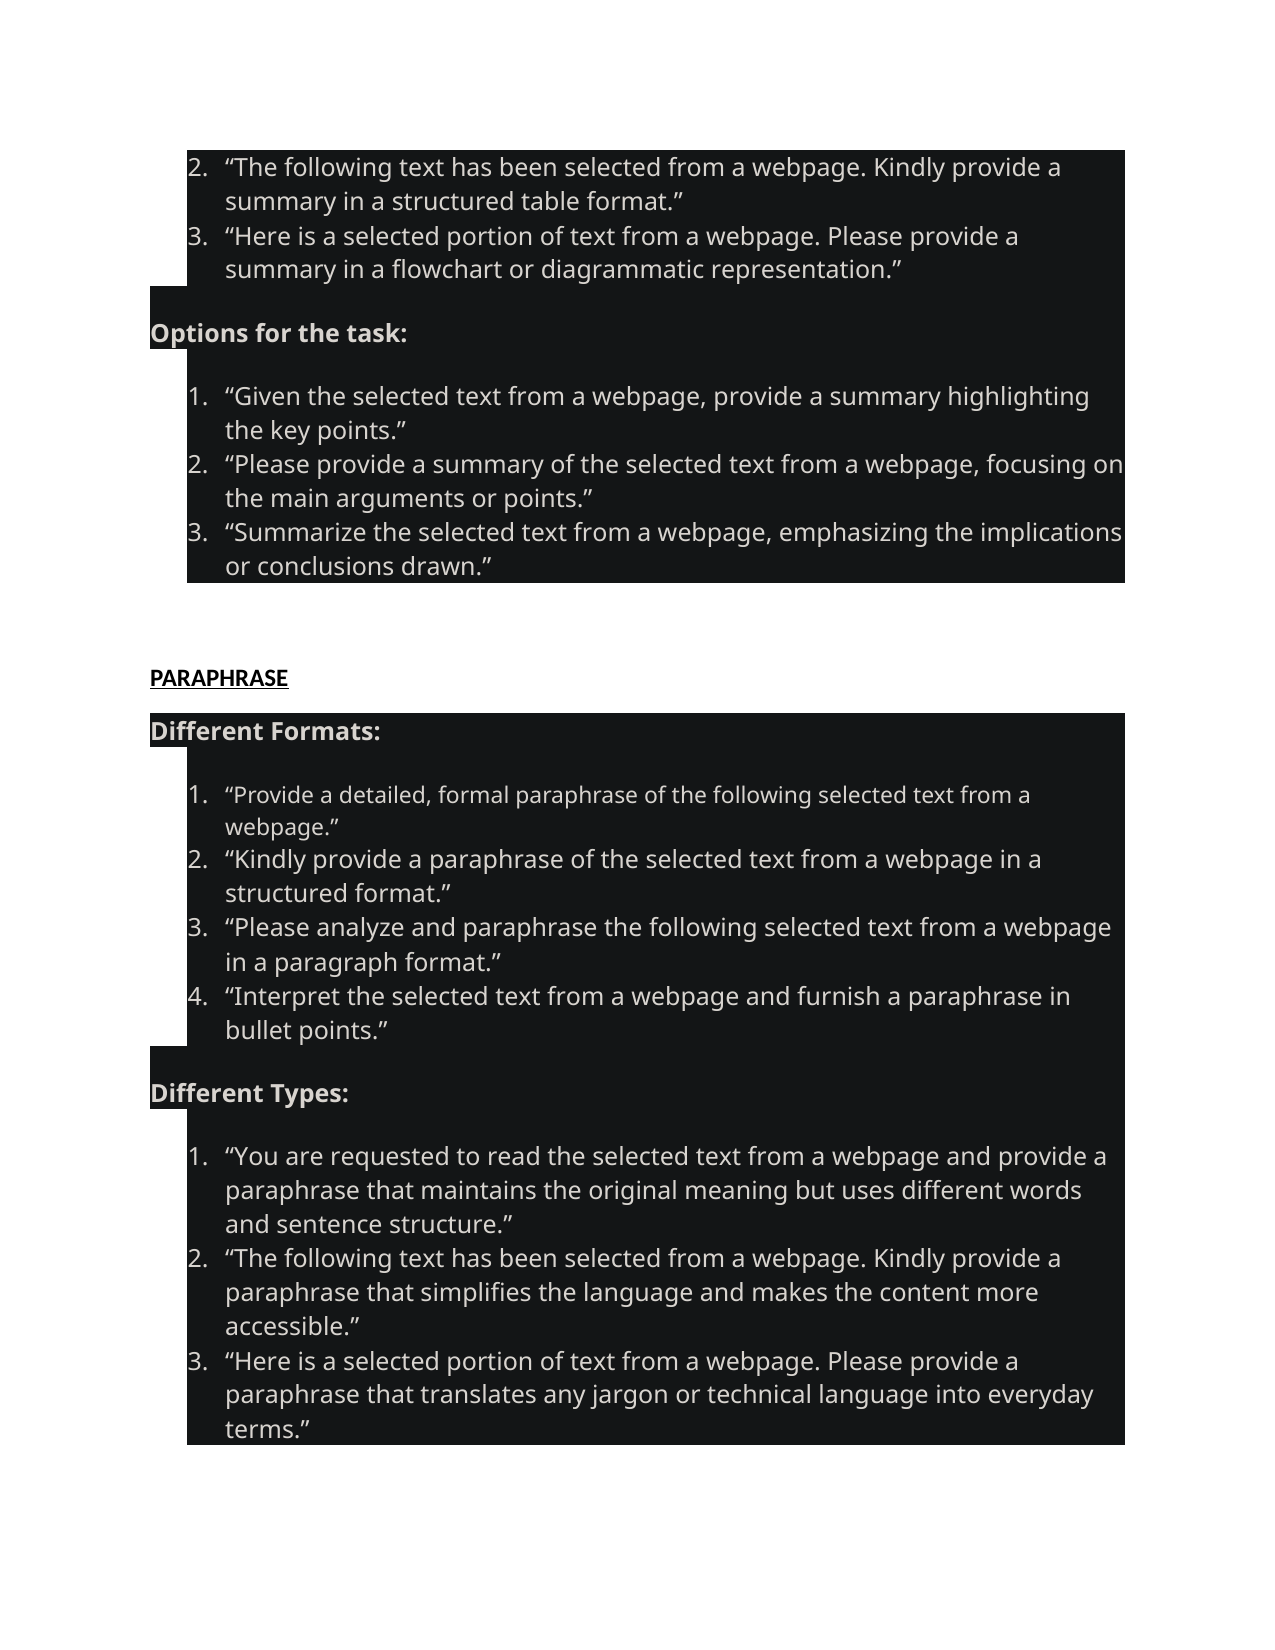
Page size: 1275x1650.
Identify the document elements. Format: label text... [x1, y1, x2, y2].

list “The following text has been selected from a webpage. Kindly provide a summary in a structured table format.” [187, 150, 1125, 218]
list “Summarize the selected text from a webpage, emphasizing the implications or conclusions drawn.” [187, 515, 1125, 583]
text PARAPHRASE [150, 662, 1125, 692]
text Different Types: [150, 1076, 1125, 1109]
text Different Formats: [150, 713, 1125, 747]
text Options for the task: [150, 315, 1125, 349]
list “Please provide a summary of the selected text from a webpage, focusing on the main arguments or points.” [187, 447, 1125, 515]
list “Here is a selected portion of text from a webpage. Please provide a paraphrase that translates any jargon or technical language into everyday terms.” [187, 1343, 1125, 1445]
list “Here is a selected portion of text from a webpage. Please provide a summary in a flowchart or diagrammatic representation.” [187, 218, 1125, 286]
list “The following text has been selected from a webpage. Kindly provide a paraphrase that simplifies the language and makes the content more accessible.” [187, 1241, 1125, 1343]
list “Provide a detailed, formal paraphrase of the following selected text from a webpage.” [187, 777, 1125, 842]
list “Please analyze and paraphrase the following selected text from a webpage in a paragraph format.” [187, 910, 1125, 978]
list “Kindly provide a paraphrase of the selected text from a webpage in a structured format.” [187, 842, 1125, 910]
list “Interpret the selected text from a webpage and furnish a paraphrase in bullet points.” [187, 978, 1125, 1046]
list “You are requested to read the selected text from a webpage and provide a paraphrase that maintains the original meaning but uses different words and sentence structure.” [187, 1139, 1125, 1241]
list “Given the selected text from a webpage, provide a summary highlighting the key points.” [187, 379, 1125, 447]
